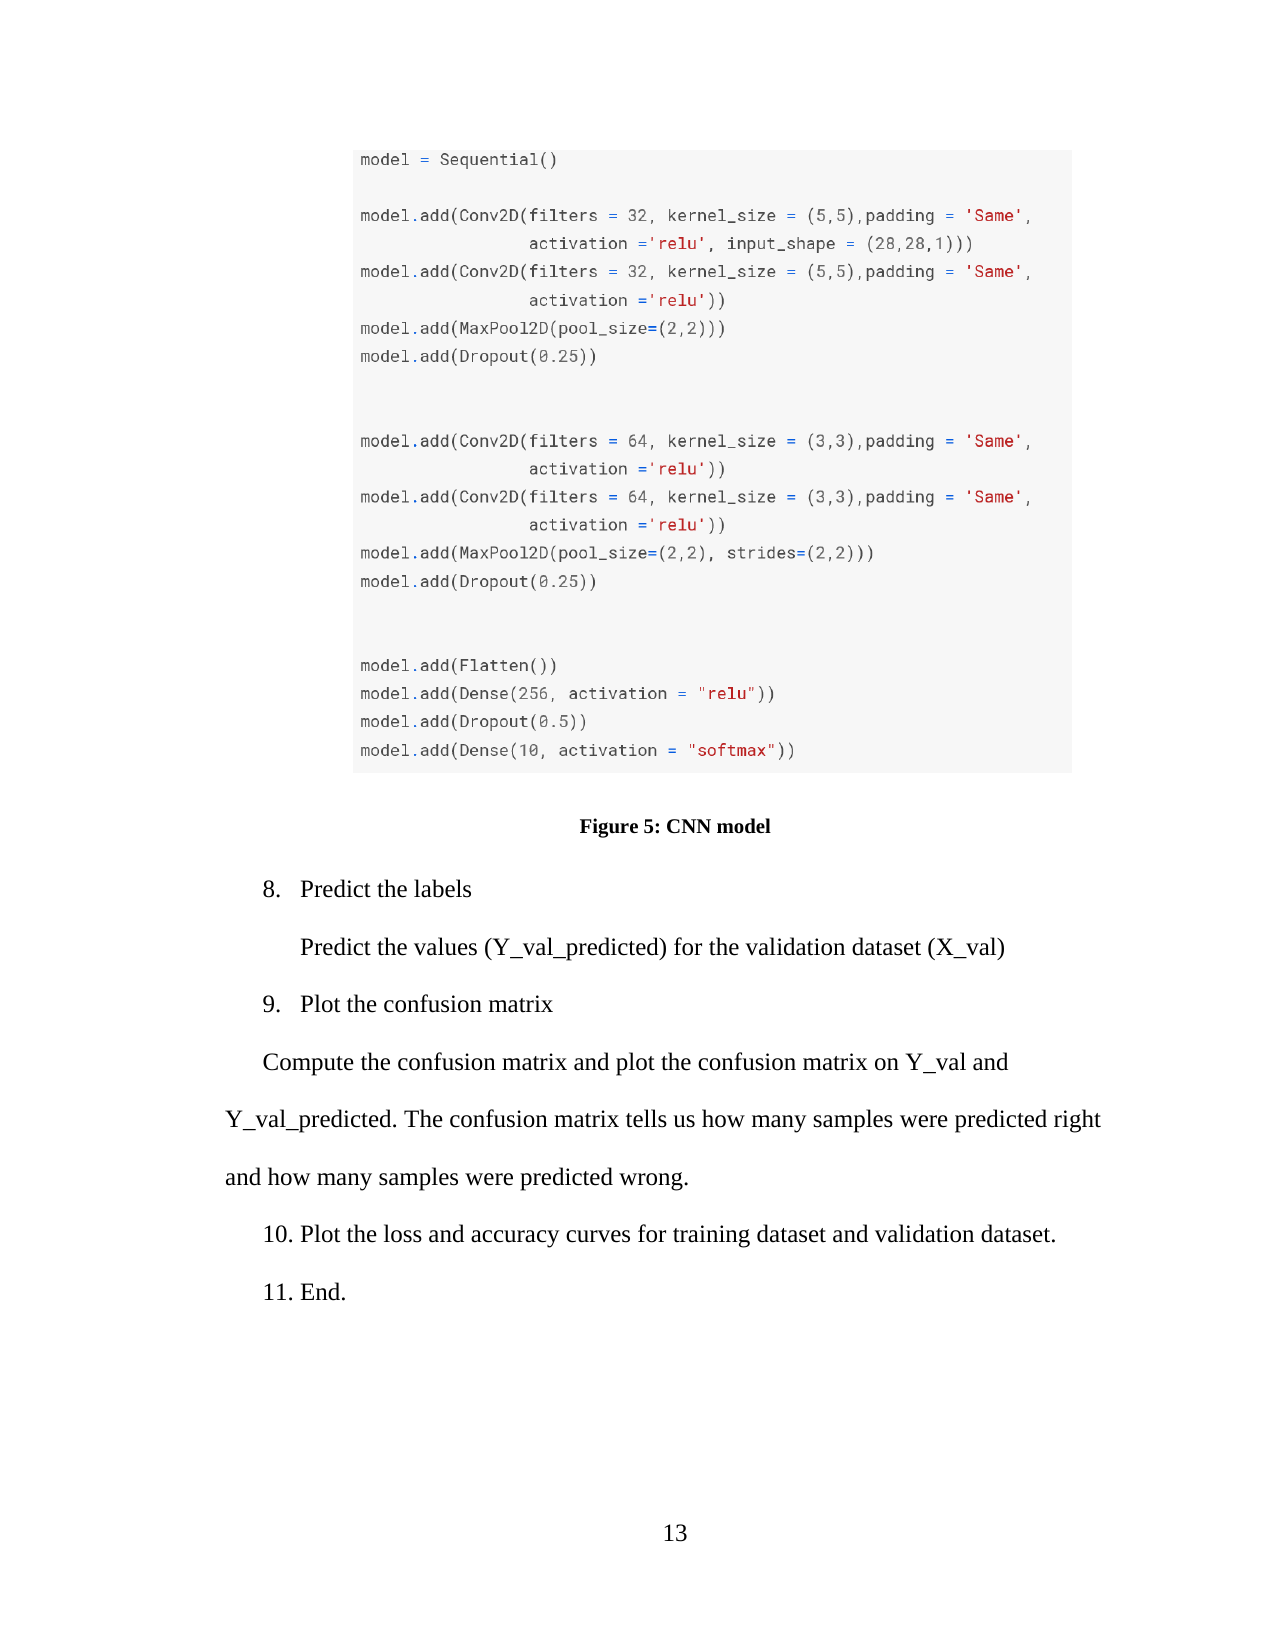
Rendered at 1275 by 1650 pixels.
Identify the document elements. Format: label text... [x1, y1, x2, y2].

list Plot the confusion matrix [262, 989, 1125, 1018]
list Plot the loss and accuracy curves for training dataset and validation dataset. [262, 1219, 1125, 1248]
text Compute the confusion matrix and plot the confusion matrix on Y_val and Y_val_predicted. The confusion matrix tells us how many samples were predicted right and how many samples were predicted wrong. [225, 1047, 1125, 1190]
text Predict the values (Y_val_predicted) for the validation dataset (X_val) [300, 932, 1125, 960]
picture [353, 150, 1072, 773]
list Predict the labels [262, 874, 1125, 903]
text Figure 5: CNN model [225, 813, 1125, 838]
list End. [262, 1277, 1125, 1305]
